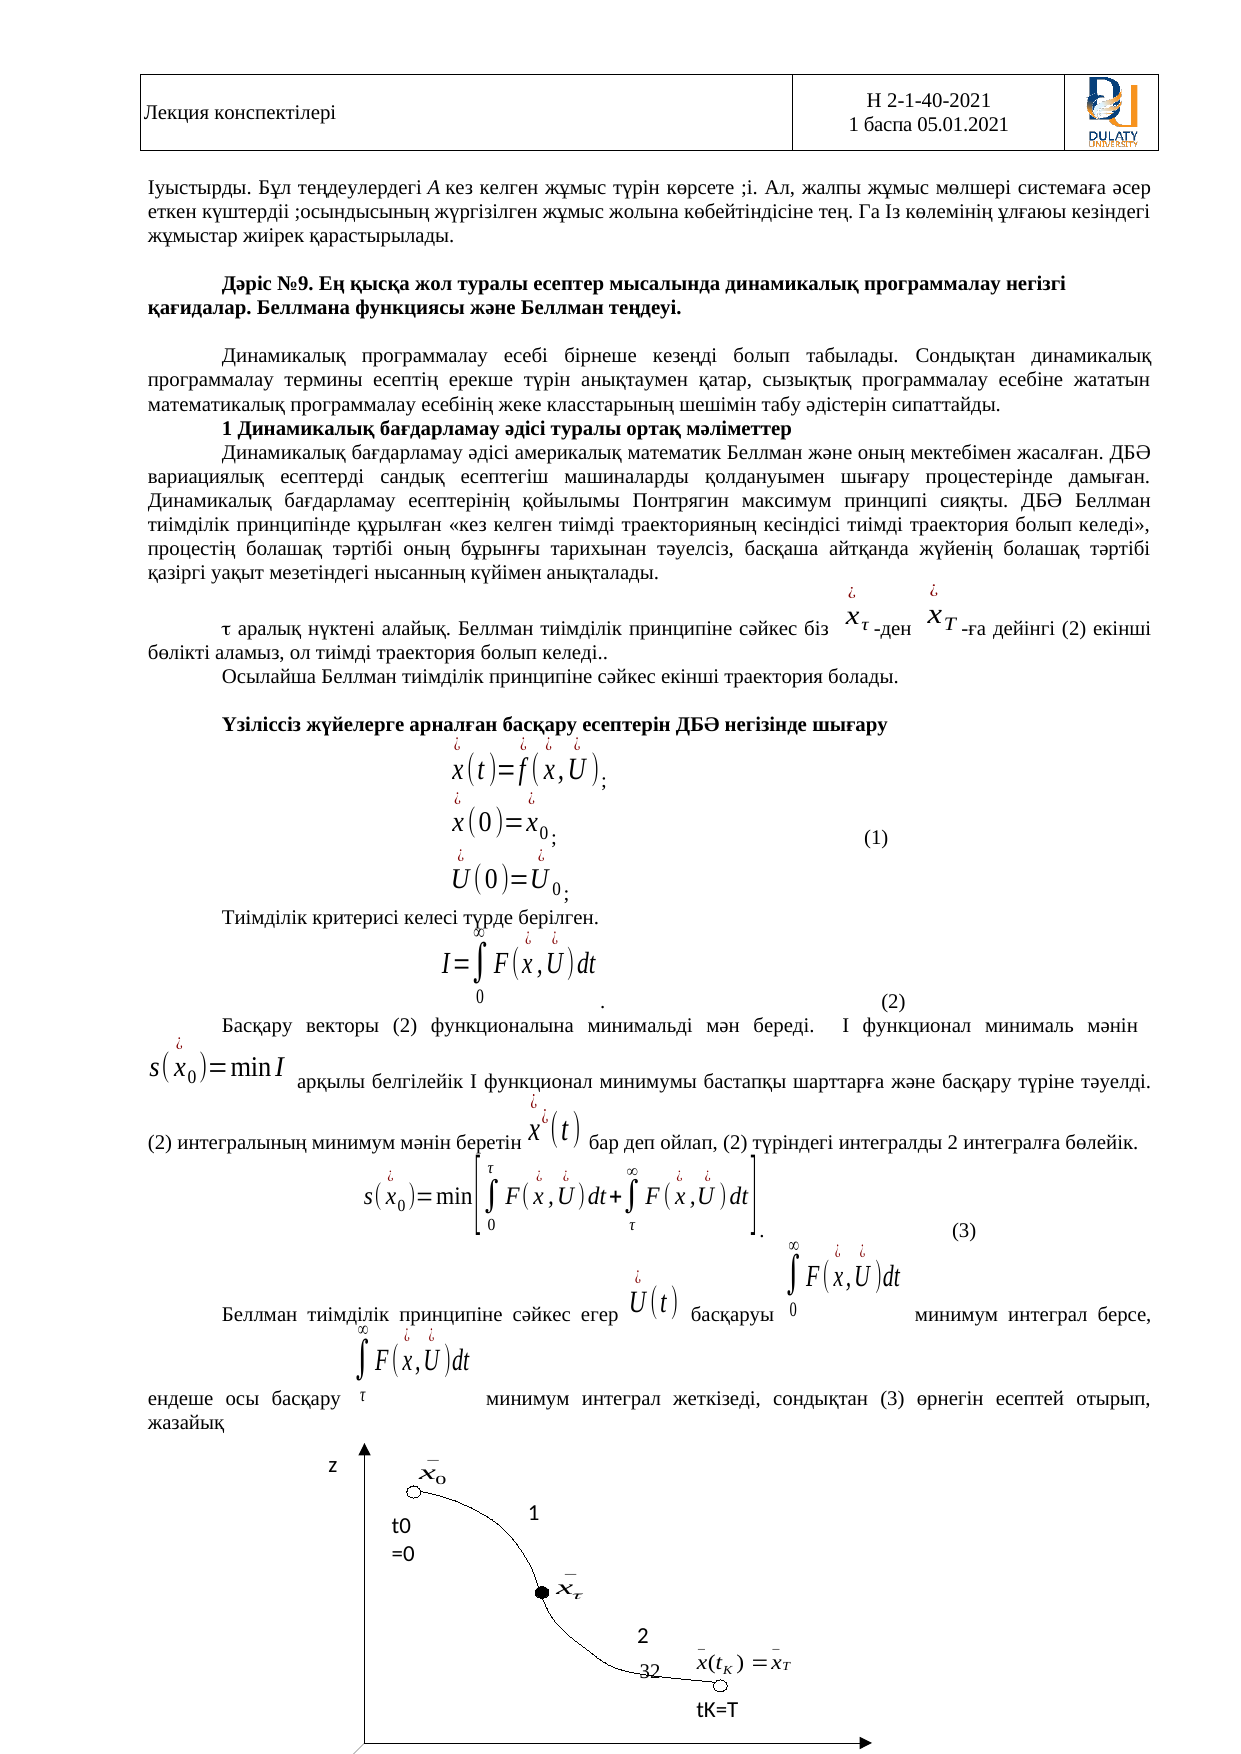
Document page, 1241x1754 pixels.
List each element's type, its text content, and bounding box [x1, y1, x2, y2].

text Осылайша Беллман тиімділік принципіне сәйкес екінші траектория болады. [148, 664, 1152, 688]
text ; (1) [148, 792, 1152, 849]
text Беллман тиімділік принципіне сәйкес егер басқаруы минимум интеграл берсе, ендеше осы басқару минимум интеграл жеткізеді, сондықтан (3) өрнегін есептей отырып, жазайық [148, 1242, 1152, 1434]
picture [1085, 77, 1138, 147]
text Тиімділік критерисі келесі түрде берілген. [148, 905, 1152, 929]
text ; [148, 736, 1152, 792]
text . (2) [148, 929, 1152, 1013]
text Басқару векторы (2) функционалына минимальді мән береді. I функционал минималь мәнін арқылы белгілейік I функционал минимумы бастапқы шарттарға және басқару түріне тәуелді. (2) интегралының минимум мәнін беретін бар деп ойлап, (2) түріндегі интегралды 2 интегралға бөлейік. [148, 1013, 1152, 1154]
text Дәріс №9. Ең қысқа жол туралы есептер мысалында динамикалық программалау негізгі қағидалар. Беллмана функциясы және Беллман теңдеуі. [148, 271, 1152, 319]
text Үзіліссіз жүйелерге арналған басқару есептерін ДБӘ негізінде шығару [148, 712, 1152, 736]
text ; [148, 849, 1152, 905]
text . (3) [148, 1154, 1152, 1242]
text Динамикалық программалау есебі бірнеше кезеңді болып табылады. Сондықтан динамикалық программалау термины есептің ерекше түрін анықтаумен қатар, сызықтық программалау есебіне жататын математикалық программалау есебінің жеке класстарының шешімін табу әдістерін сипаттайды. [148, 343, 1152, 416]
text аралық нүктені алайық. Беллман тиімділік принципіне сәйкес біз -ден -ға дейінгі (2) екінші бөлікті аламыз, ол тиімді траектория болып келеді.. [148, 584, 1152, 664]
text Динамикалық бағдарламау әдісі америкалық математик Беллман және оның мектебімен жасалған. ДБӘ вариациялық есептерді сандық есептегіш машиналарды қолдануымен шығару процестерінде дамыған. Динамикалық бағдарламау есептерінің қойылымы Понтрягин максимум принципі сияқты. ДБӘ Беллман тиімділік принципінде құрылған «кез келген тиімді траекторияның кесіндісі тиімді траектория болып келеді», процестің болашақ тәртібі оның бұрынғы тарихынан тәуелсіз, басқаша айтқанда жүйенің болашақ тәртібі қазіргі уақыт мезетіндегі нысанның күйімен анықталады. [148, 439, 1152, 584]
text 1 Динамикалық бағдарламау әдісі туралы ортақ мәліметтер [148, 416, 1152, 439]
